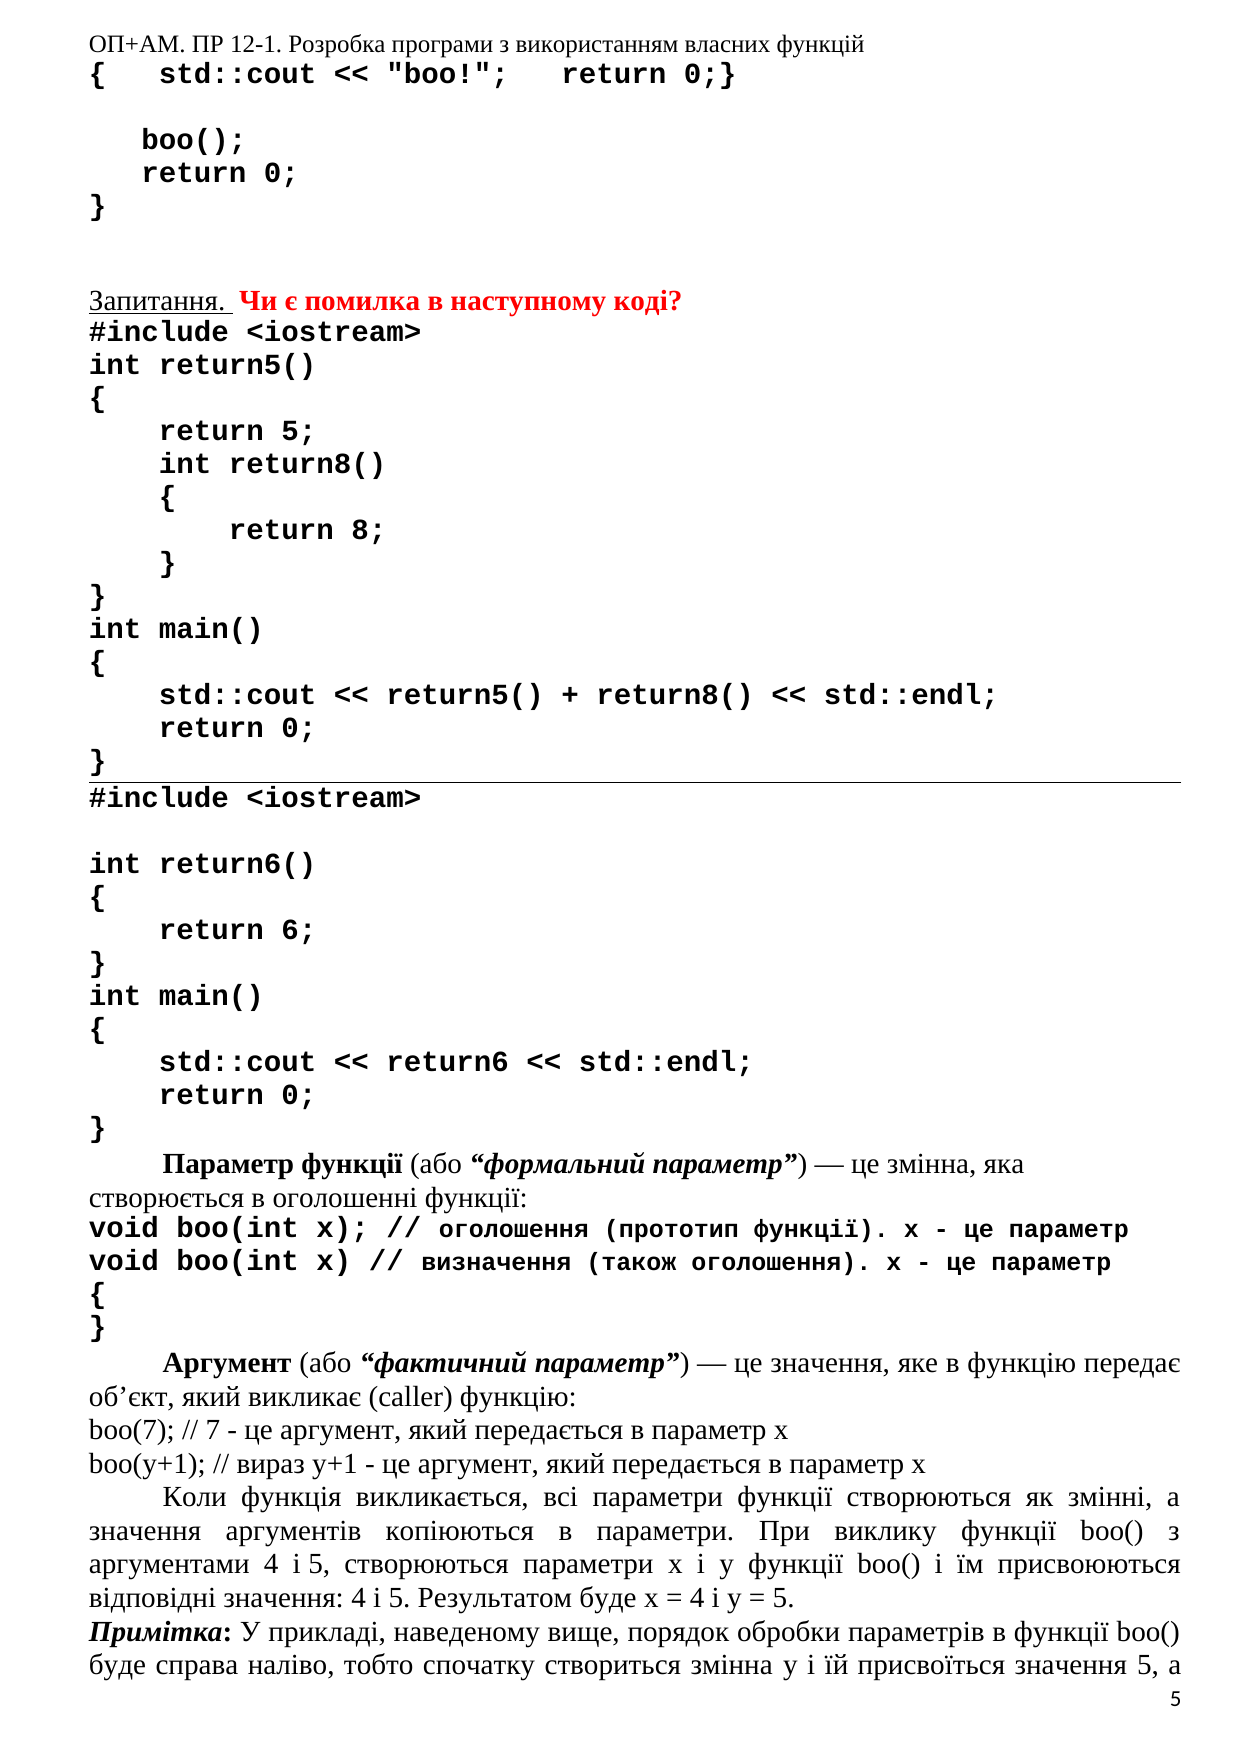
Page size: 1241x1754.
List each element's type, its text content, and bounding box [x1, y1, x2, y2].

text } [89, 1113, 1181, 1146]
text boo(y+1); // вираз y+1 - це аргумент, який передається в параметр x [89, 1446, 1181, 1479]
text { [89, 882, 1181, 915]
text } [89, 948, 1181, 981]
text { [89, 647, 1181, 680]
text Запитання. Чи є помилка в наступному коді? [89, 283, 1181, 317]
text Коли функція викликається, всі параметри функції створюються як змінні, а значення аргументів копіюються в параметри. При виклику функції boo() з аргументами 4 і 5, створюються параметри x і y функції boo() і їм присвоюються відповідні значення: 4 і 5. Результатом буде x = 4 і y = 5. [89, 1479, 1181, 1614]
text boo(); [89, 125, 1181, 158]
text } [89, 1312, 1181, 1345]
text return 5; [89, 416, 1181, 449]
text std::cout << return6 << std::endl; [89, 1047, 1181, 1080]
text int return5() [89, 350, 1181, 383]
text } [89, 191, 1181, 224]
text std::cout << return5() + return8() << std::endl; [89, 680, 1181, 713]
text { std::cout << "boo!"; return 0;} [89, 59, 1181, 92]
text void boo(int x) // визначення (також оголошення). x - це параметр [89, 1246, 1181, 1279]
text boo(7); // 7 - це аргумент, який передається в параметр x [89, 1412, 1181, 1446]
text int return6() [89, 849, 1181, 882]
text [89, 1614, 1181, 1681]
text { [89, 482, 1181, 515]
text Параметр функції (або “формальний параметр”) — це змінна, яка створюється в оголошенні функції: [89, 1146, 1181, 1213]
text } [89, 746, 1181, 782]
text return 0; [89, 158, 1181, 191]
text int main() [89, 981, 1181, 1014]
text void boo(int x); // оголошення (прототип функції). x - це параметр [89, 1213, 1181, 1246]
text int return8() [89, 449, 1181, 482]
text #include <iostream> [89, 317, 1181, 350]
text } [89, 581, 1181, 614]
text int main() [89, 614, 1181, 647]
text { [89, 383, 1181, 416]
text Аргумент (або “фактичний параметр”) — це значення, яке в функцію передає об’єкт, який викликає (caller) функцію: [89, 1345, 1181, 1412]
text return 6; [89, 915, 1181, 948]
text { [89, 1279, 1181, 1312]
text return 8; [89, 515, 1181, 548]
text return 0; [89, 713, 1181, 746]
text } [89, 548, 1181, 581]
text { [89, 1014, 1181, 1047]
text return 0; [89, 1080, 1181, 1113]
text #include <iostream> [89, 783, 1181, 816]
